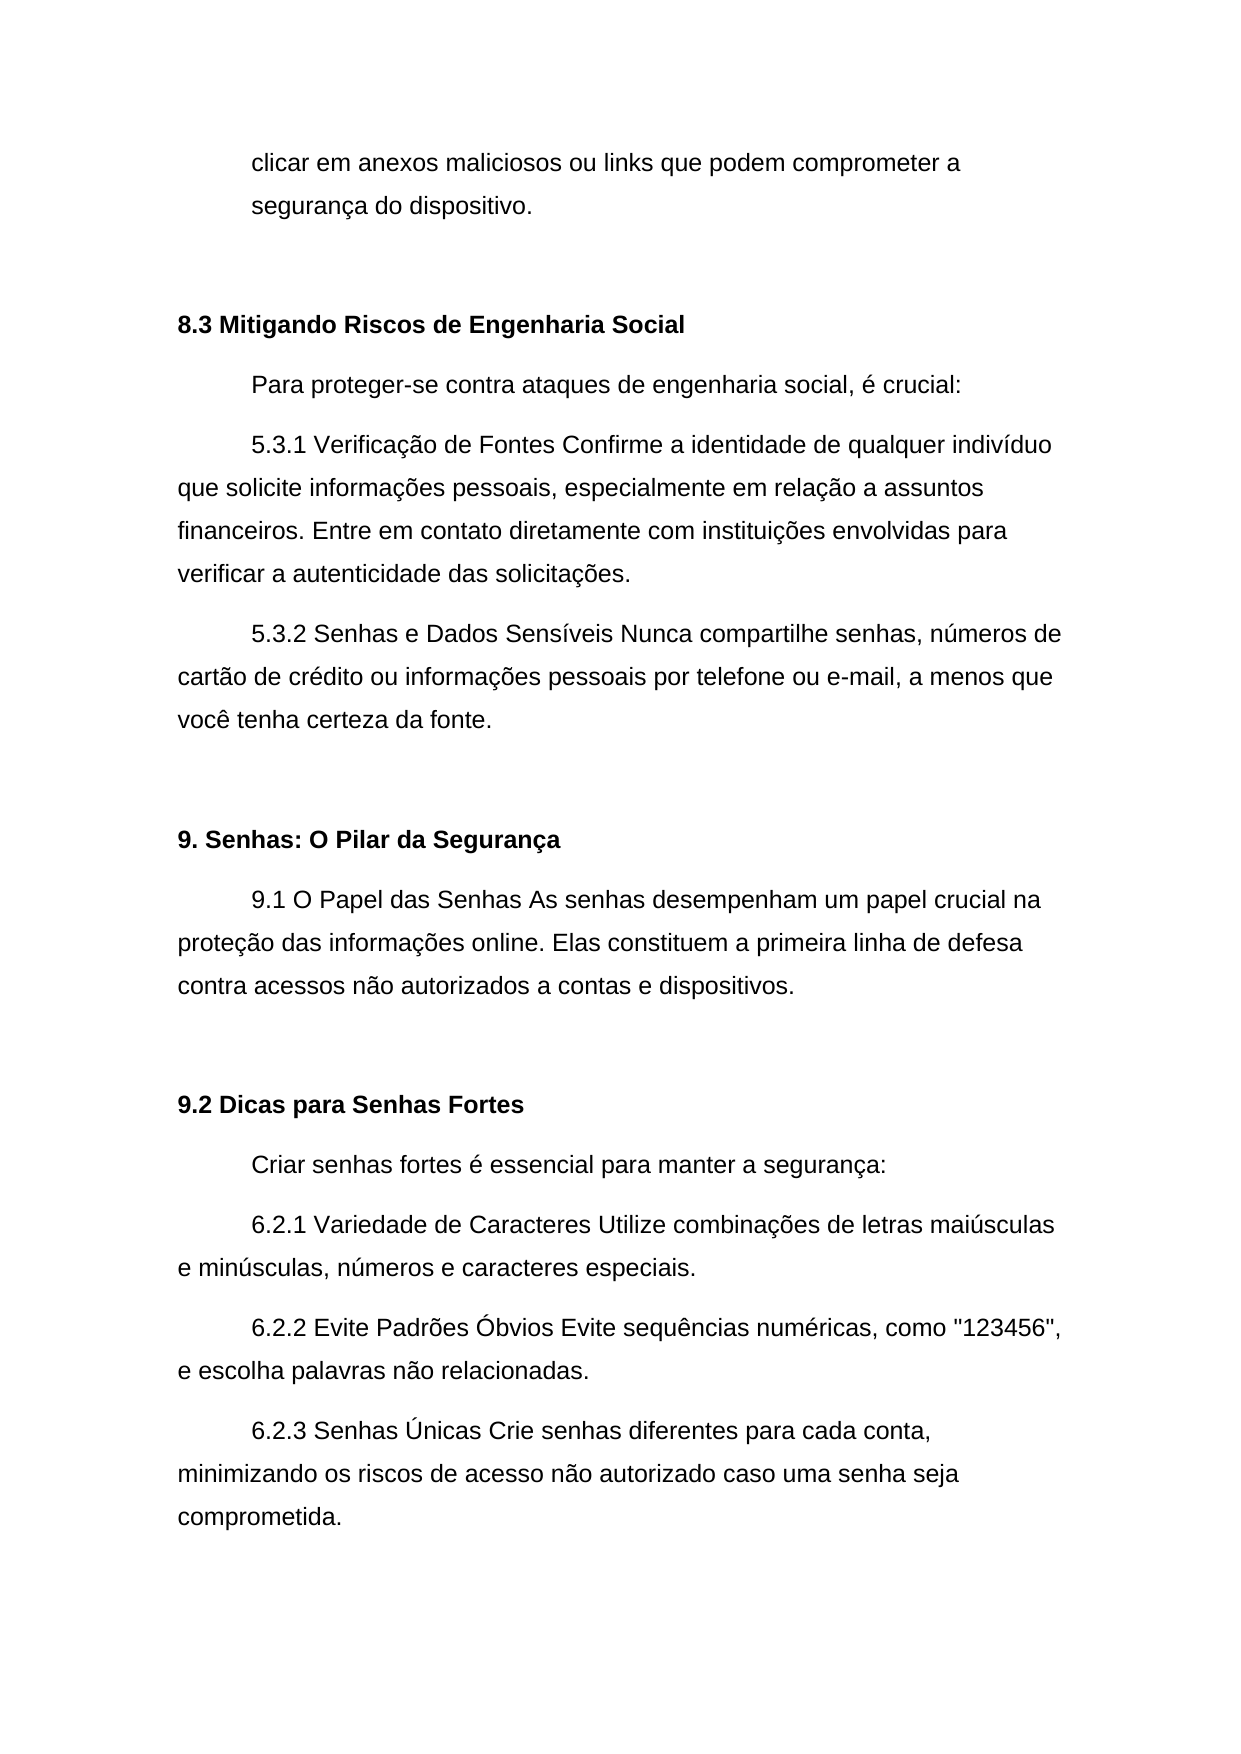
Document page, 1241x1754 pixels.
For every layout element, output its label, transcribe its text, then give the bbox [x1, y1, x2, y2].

text 6.2.1 Variedade de Caracteres Utilize combinações de letras maiúsculas e minúsculas, números e caracteres especiais. [177, 1210, 1063, 1282]
text 8.3 Mitigando Riscos de Engenharia Social [177, 310, 1063, 339]
text 6.2.3 Senhas Únicas Crie senhas diferentes para cada conta, minimizando os riscos de acesso não autorizado caso uma senha seja comprometida. [177, 1416, 1063, 1531]
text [251, 148, 1063, 219]
text 9.2 Dicas para Senhas Fortes [177, 1091, 1063, 1119]
text 9. Senhas: O Pilar da Segurança [177, 825, 1063, 854]
text 5.3.1 Verificação de Fontes Confirme a identidade de qualquer indivíduo que solicite informações pessoais, especialmente em relação a assuntos financeiros. Entre em contato diretamente com instituições envolvidas para verificar a autenticidade das solicitações. [177, 430, 1063, 588]
text 9.1 O Papel das Senhas As senhas desempenham um papel crucial na proteção das informações online. Elas constituem a primeira linha de defesa contra acessos não autorizados a contas e dispositivos. [177, 885, 1063, 1000]
text 6.2.2 Evite Padrões Óbvios Evite sequências numéricas, como "123456", e escolha palavras não relacionadas. [177, 1313, 1063, 1385]
text Para proteger-se contra ataques de engenharia social, é crucial: [177, 370, 1063, 399]
text 5.3.2 Senhas e Dados Sensíveis Nunca compartilhe senhas, números de cartão de crédito ou informações pessoais por telefone ou e-mail, a menos que você tenha certeza da fonte. [177, 619, 1063, 734]
text Criar senhas fortes é essencial para manter a segurança: [177, 1150, 1063, 1179]
